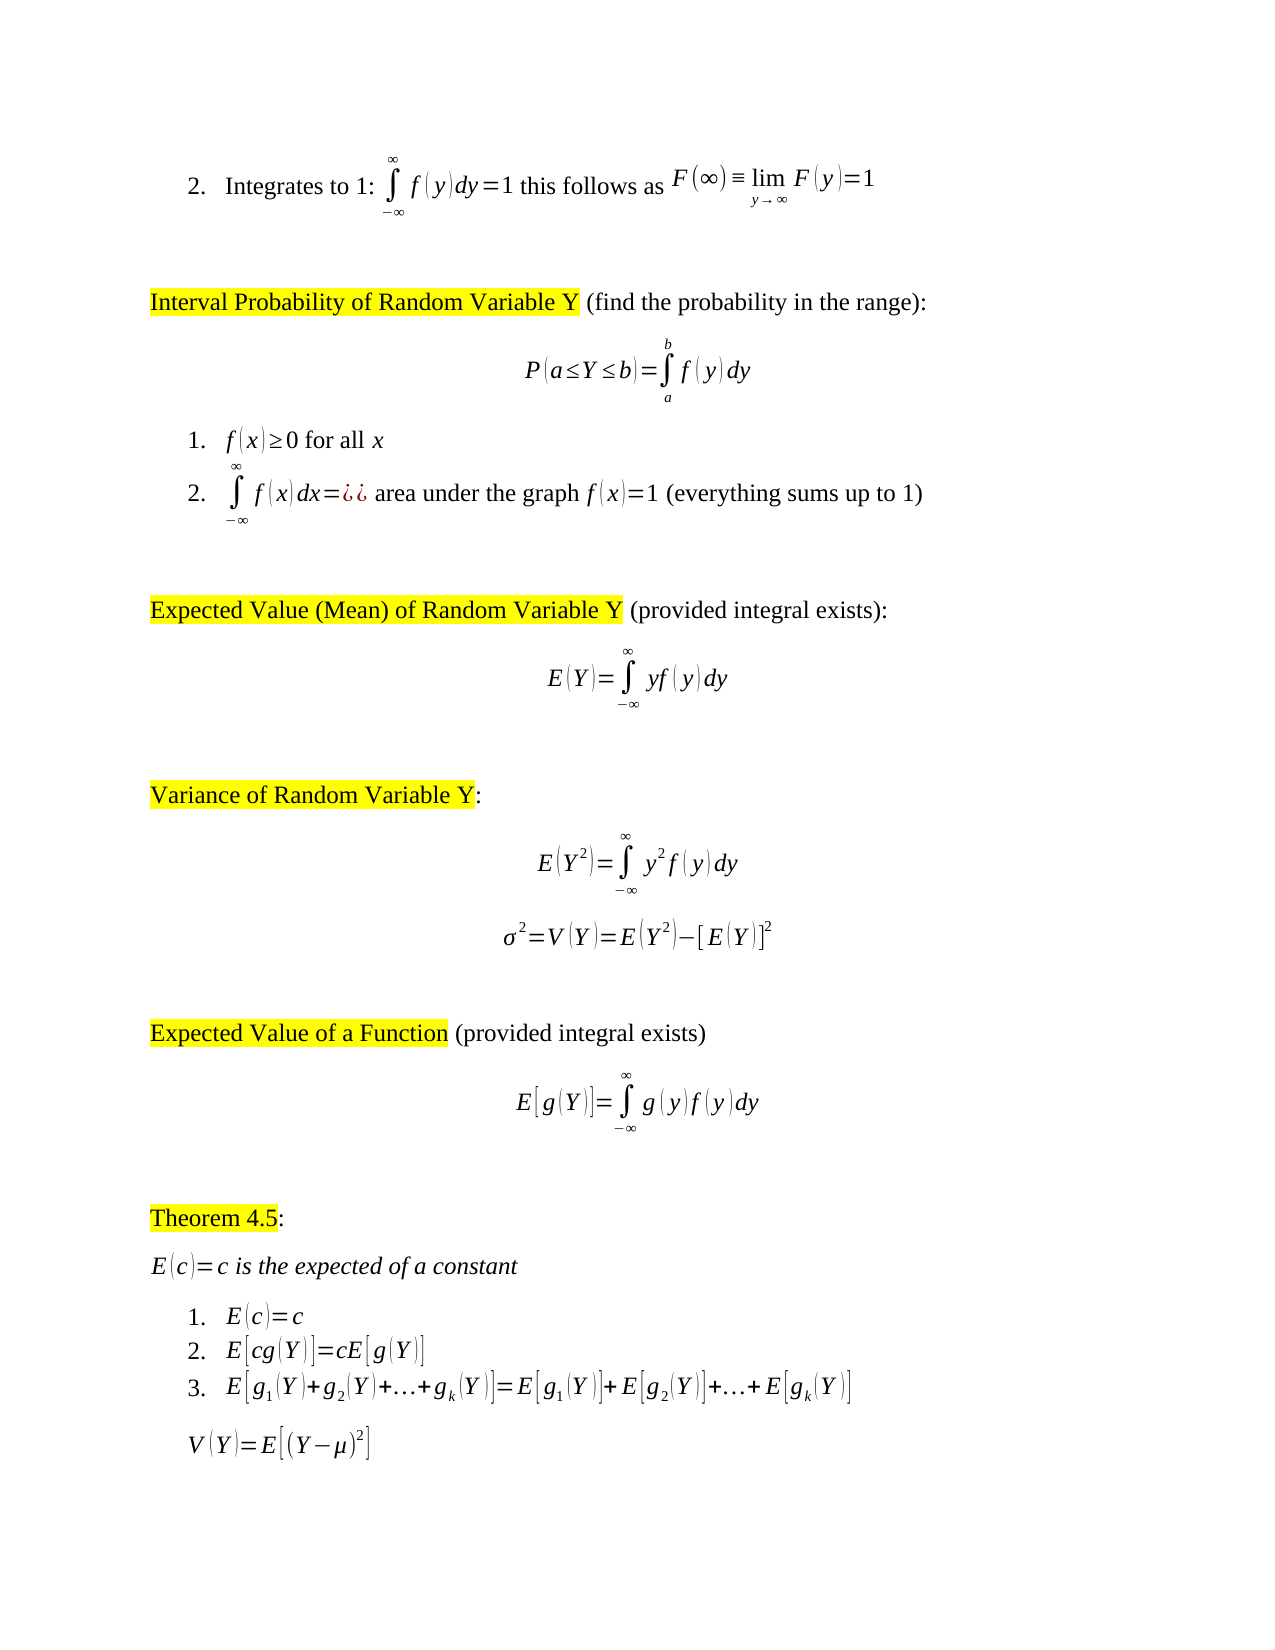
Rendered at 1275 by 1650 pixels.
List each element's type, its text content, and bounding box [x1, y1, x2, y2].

text Theorem 4.5: [150, 1203, 1125, 1232]
text Variance of Random Variable Y: [475, 780, 1125, 809]
text Interval Probability of Random Variable Y (find the probability in the range): [150, 287, 1125, 316]
list Integrates to 1: this follows as [187, 150, 1125, 221]
list for all [187, 425, 1125, 455]
text Expected Value of a Function (provided integral exists) [150, 1018, 1125, 1047]
text is the expected of a constant [150, 1251, 1125, 1282]
list area under the graph (everything sums up to 1) [187, 458, 1125, 528]
text Expected Value (Mean) of Random Variable Y (provided integral exists): [623, 595, 1125, 624]
